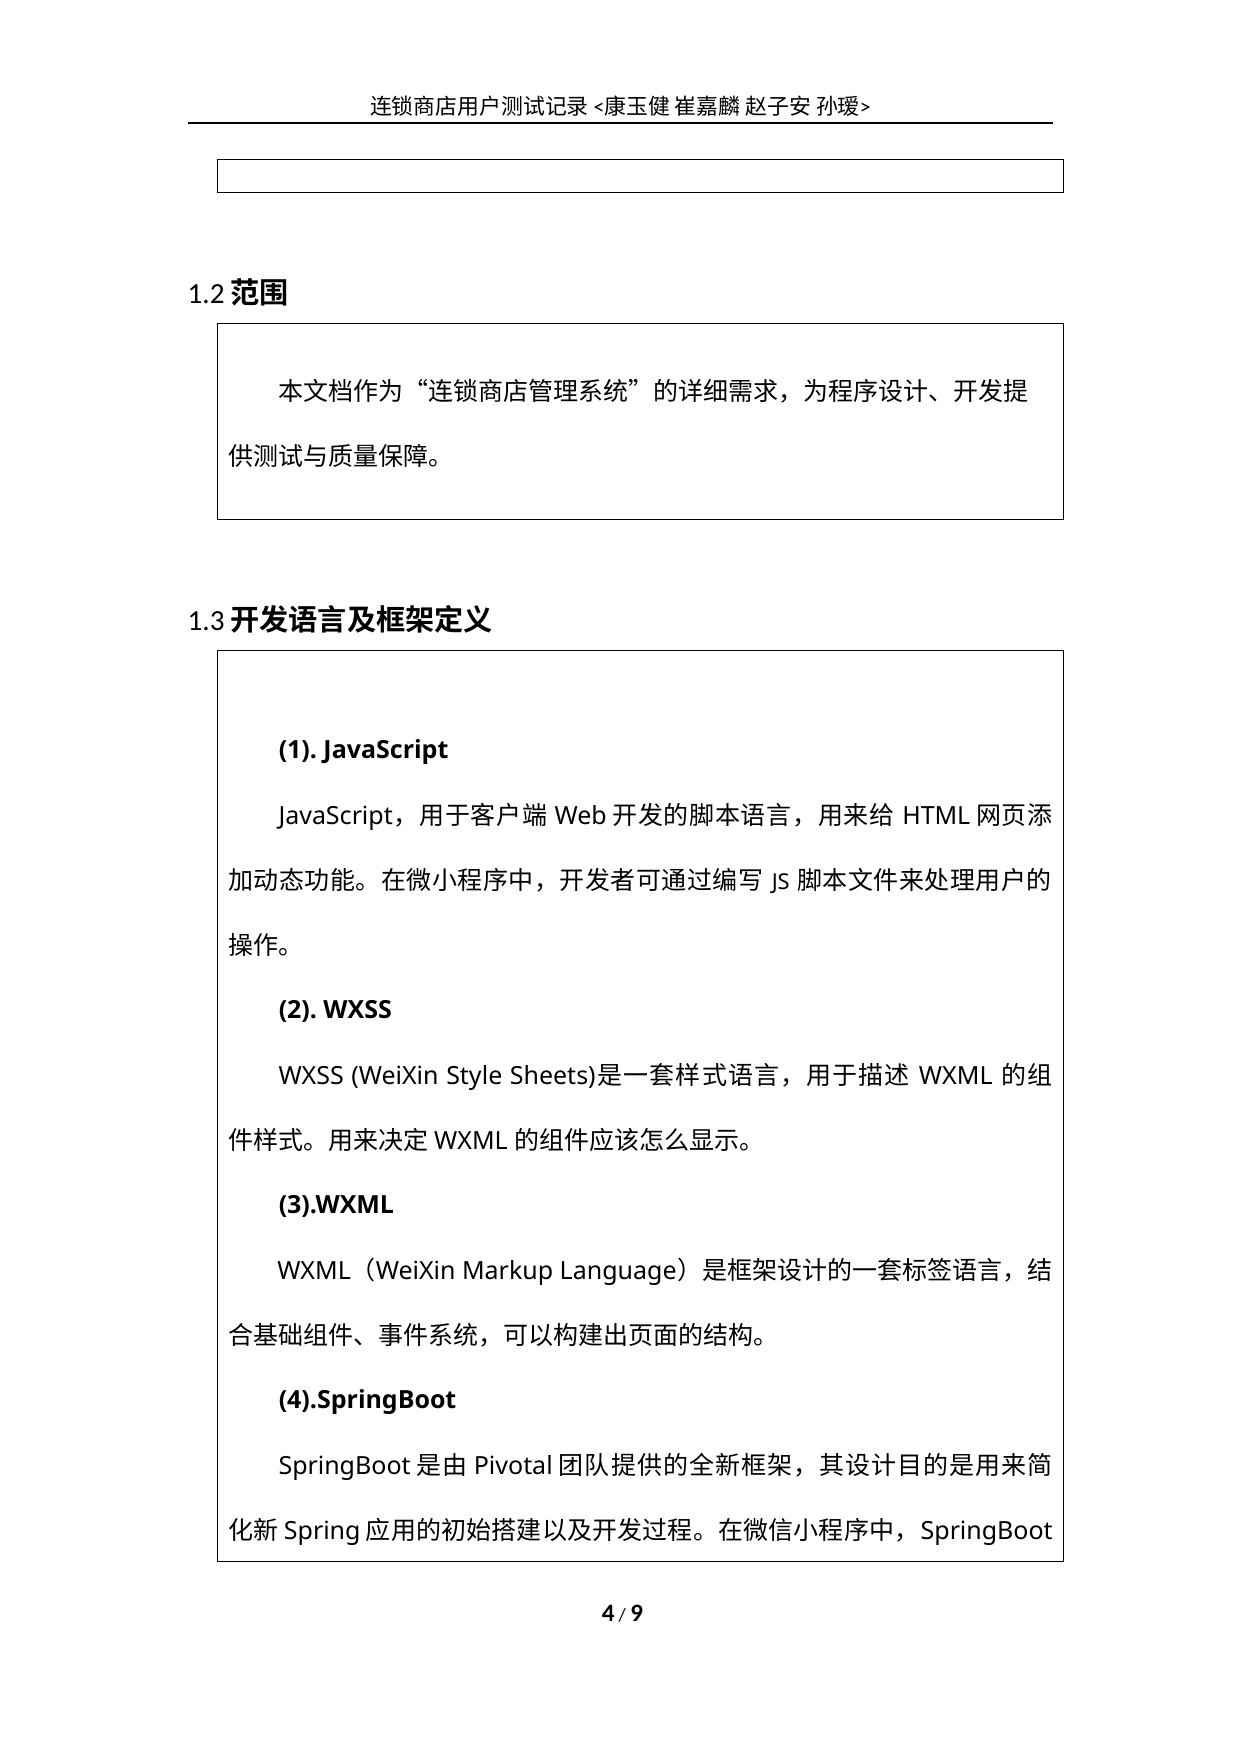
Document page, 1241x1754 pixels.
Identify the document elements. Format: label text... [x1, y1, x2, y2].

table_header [218, 651, 1063, 1561]
text 1.3开发语言及框架定义 [187, 585, 1053, 650]
table_header 本文档作为“连锁商店管理系统”的详细需求，为程序设计、开发提供测试与质量保障。 [218, 324, 1063, 519]
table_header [218, 160, 1063, 192]
text 1.2范围 [187, 258, 1053, 323]
